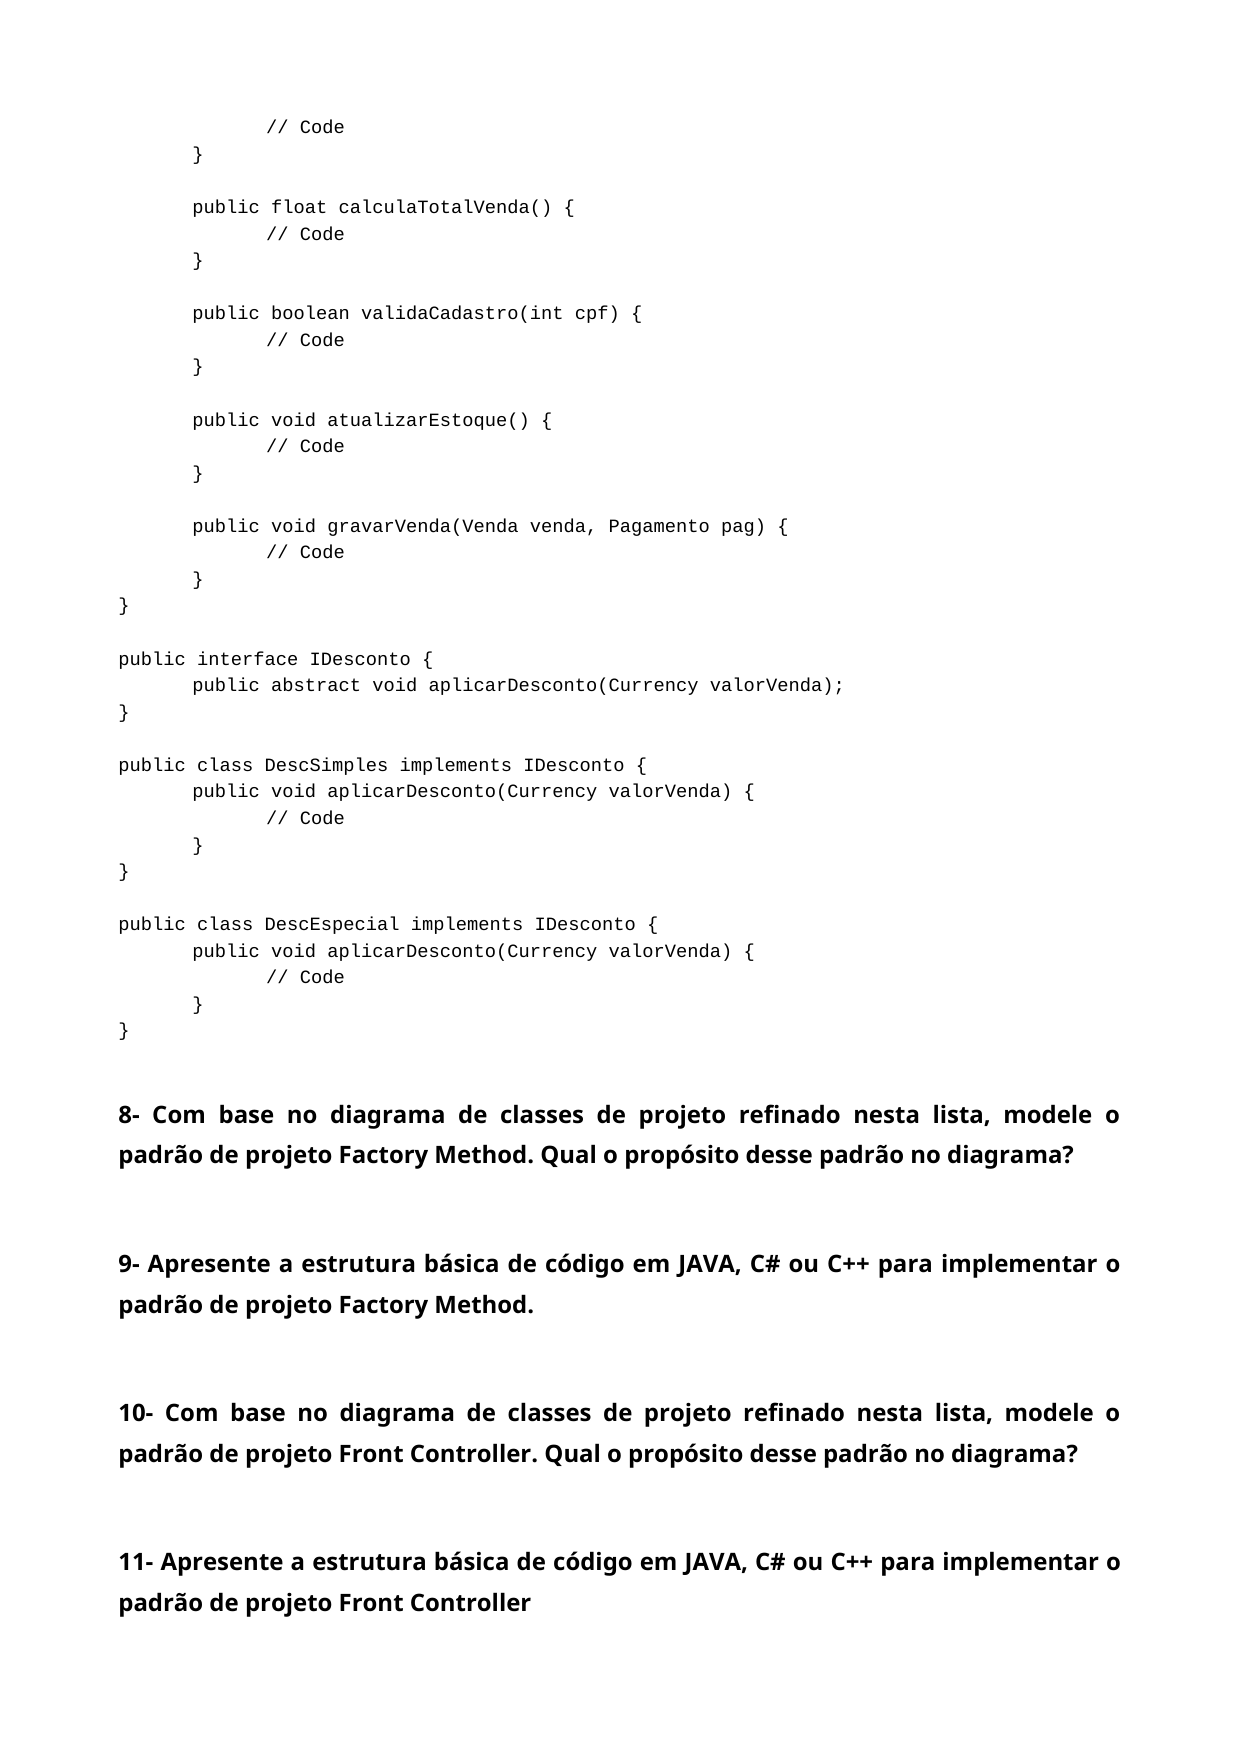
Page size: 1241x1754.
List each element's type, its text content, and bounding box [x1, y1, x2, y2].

text // Code [118, 809, 1122, 830]
text } [118, 463, 1122, 485]
text // Code [118, 543, 1122, 564]
text } [118, 835, 1122, 857]
text } [118, 995, 1122, 1016]
text } [118, 357, 1122, 378]
text public void aplicarDesconto(Currency valorVenda) { [118, 942, 1122, 963]
text 10- Com base no diagrama de classes de projeto refinado nesta lista, modele o padrão de projeto Front Controller. Qual o propósito desse padrão no diagrama? [118, 1396, 1122, 1469]
text // Code [118, 224, 1122, 246]
text } [118, 1021, 1122, 1042]
text } [118, 702, 1122, 724]
text // Code [118, 968, 1122, 989]
text public class DescEspecial implements IDesconto { [118, 915, 1122, 936]
text public void gravarVenda(Venda venda, Pagamento pag) { [118, 517, 1122, 538]
text public abstract void aplicarDesconto(Currency valorVenda); [118, 676, 1122, 697]
text public class DescSimples implements IDesconto { [118, 756, 1122, 777]
text } [118, 145, 1122, 166]
text } [118, 251, 1122, 272]
text // Code [118, 437, 1122, 458]
text } [118, 862, 1122, 883]
text } [118, 570, 1122, 591]
text // Code [118, 331, 1122, 352]
text } [118, 596, 1122, 617]
text public boolean validaCadastro(int cpf) { [118, 304, 1122, 325]
text public void atualizarEstoque() { [118, 410, 1122, 432]
text // Code [118, 118, 1122, 139]
text 8- Com base no diagrama de classes de projeto refinado nesta lista, modele o padrão de projeto Factory Method. Qual o propósito desse padrão no diagrama? [118, 1097, 1122, 1171]
text public void aplicarDesconto(Currency valorVenda) { [118, 782, 1122, 803]
text 9- Apresente a estrutura básica de código em JAVA, C# ou C++ para implementar o padrão de projeto Factory Method. [118, 1247, 1122, 1320]
text 11- Apresente a estrutura básica de código em JAVA, C# ou C++ para implementar o padrão de projeto Front Controller [118, 1545, 1122, 1618]
text public interface IDesconto { [118, 649, 1122, 671]
text public float calculaTotalVenda() { [118, 198, 1122, 219]
